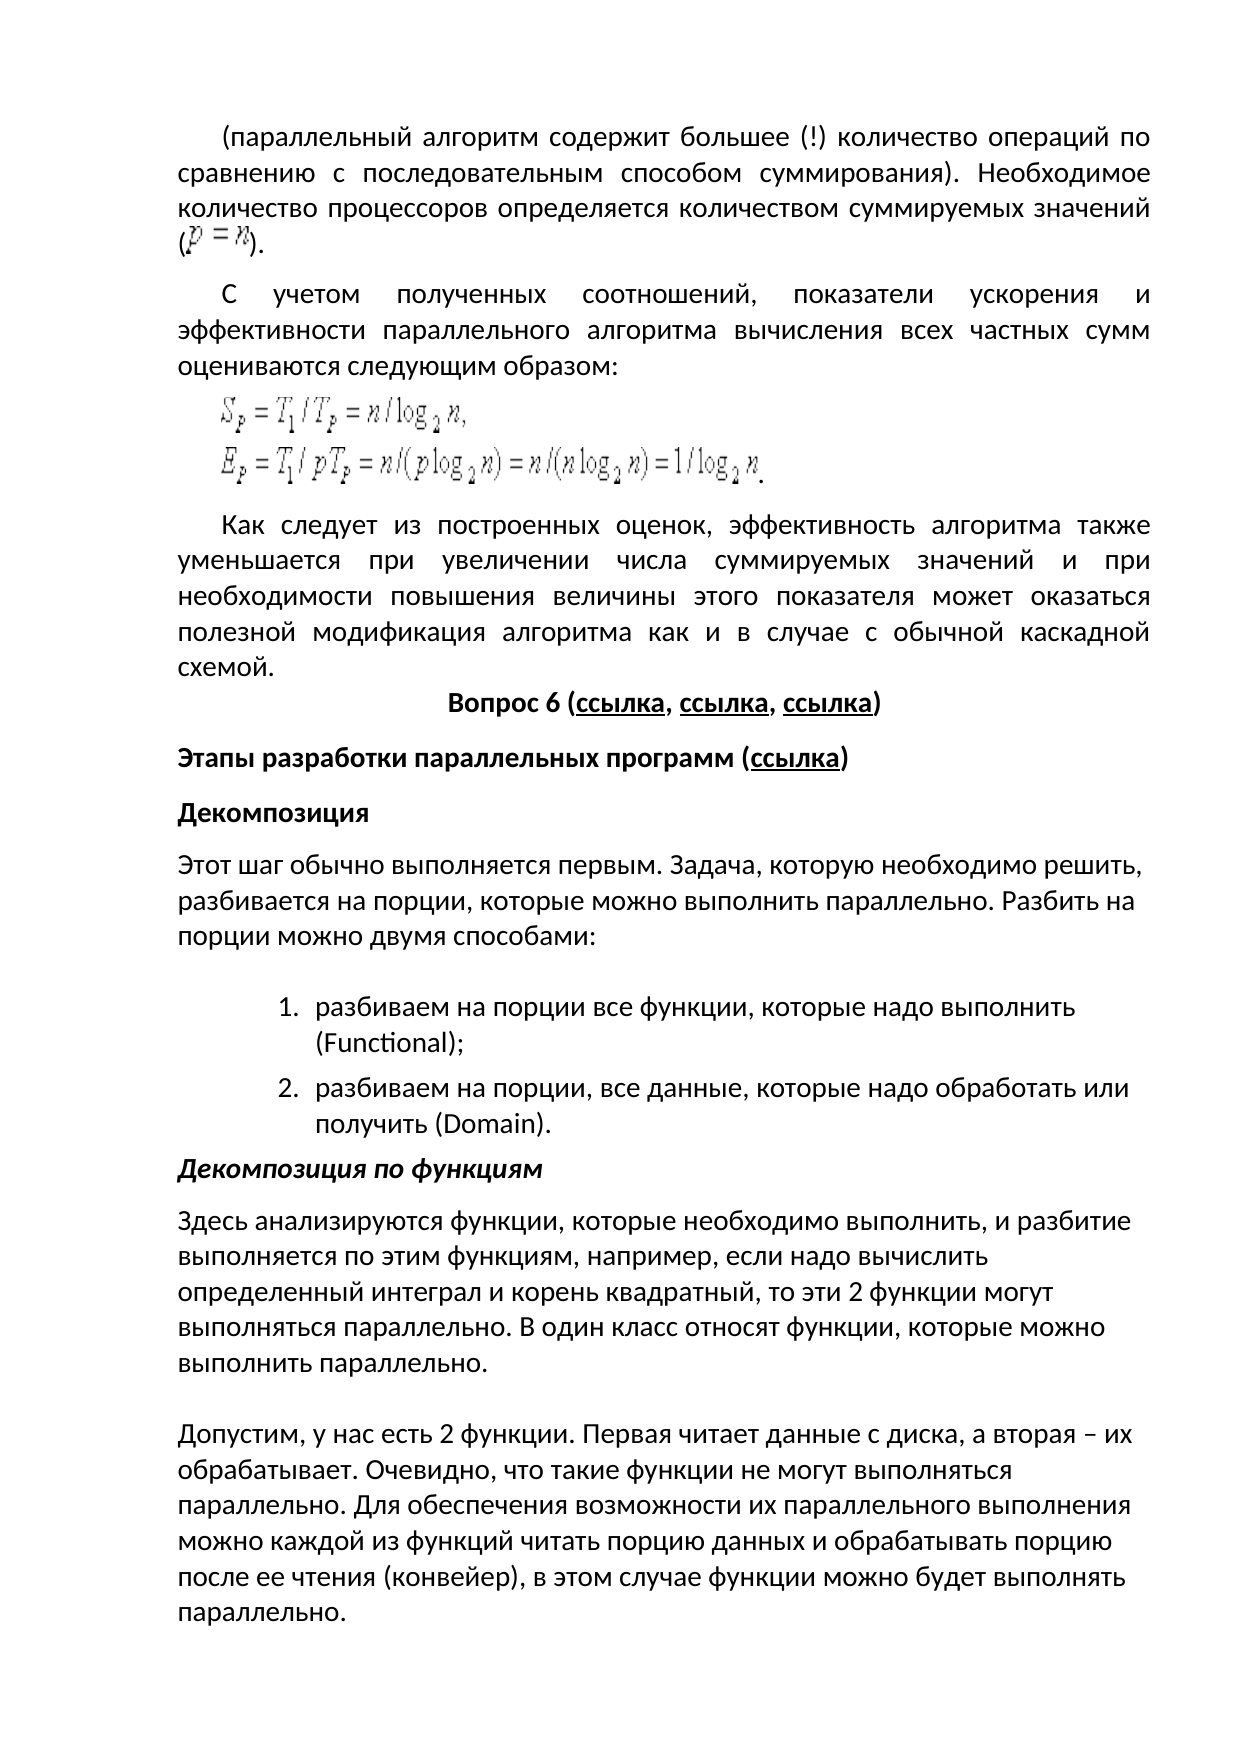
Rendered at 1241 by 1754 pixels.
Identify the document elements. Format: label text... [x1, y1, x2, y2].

subtitle Декомпозиция [177, 794, 1152, 830]
list разбиваем на порции все функции, которые надо выполнить (Functional); [277, 988, 1152, 1060]
text Этот шаг обычно выполняется первым. Задача, которую необходимо решить, разбивается на порции, которые можно выполнить параллельно. Разбить на порции можно двумя способами: [177, 846, 1152, 953]
list разбиваем на порции, все данные, которые надо обработать или получить (Domain). [277, 1069, 1152, 1140]
text (параллельный алгоритм содержит большее (!) количество операций по сравнению с последовательным способом суммирования). Необходимое количество процессоров определяется количеством суммируемых значений (). [177, 118, 1152, 261]
text С учетом полученных соотношений, показатели ускорения и эффективности параллельного алгоритма вычисления всех частных сумм оцениваются следующим образом: [177, 275, 1152, 382]
text Вопрос 6 (ссылка, ссылка, ссылка) [177, 684, 1152, 719]
picture [186, 226, 249, 254]
picture [221, 447, 758, 484]
text Допустим, у нас есть 2 функции. Первая читает данные с диска, а вторая – их обрабатывает. Очевидно, что такие функции не могут выполняться параллельно. Для обеспечения возможности их параллельного выполнения можно каждой из функций читать порцию данных и обрабатывать порцию после ее чтения (конвейер), в этом случае функции можно будет выполнять параллельно. [177, 1415, 1152, 1629]
text Этапы разработки параллельных программ (ссылка) [177, 739, 1152, 775]
text Здесь анализируются функции, которые необходимо выполнить, и разбитие выполняется по этим функциям, например, если надо вычислить определенный интеграл и корень квадратный, то эти 2 функции могут выполняться параллельно. В один класс относят функции, которые можно выполнить параллельно. [177, 1202, 1152, 1380]
text Как следует из построенных оценок, эффективность алгоритма также уменьшается при увеличении числа суммируемых значений и при необходимости повышения величины этого показателя может оказаться полезной модификация алгоритма как и в случае с обычной каскадной схемой. [177, 506, 1152, 684]
picture [221, 397, 466, 433]
subtitle Декомпозиция по функциям [177, 1150, 1152, 1185]
